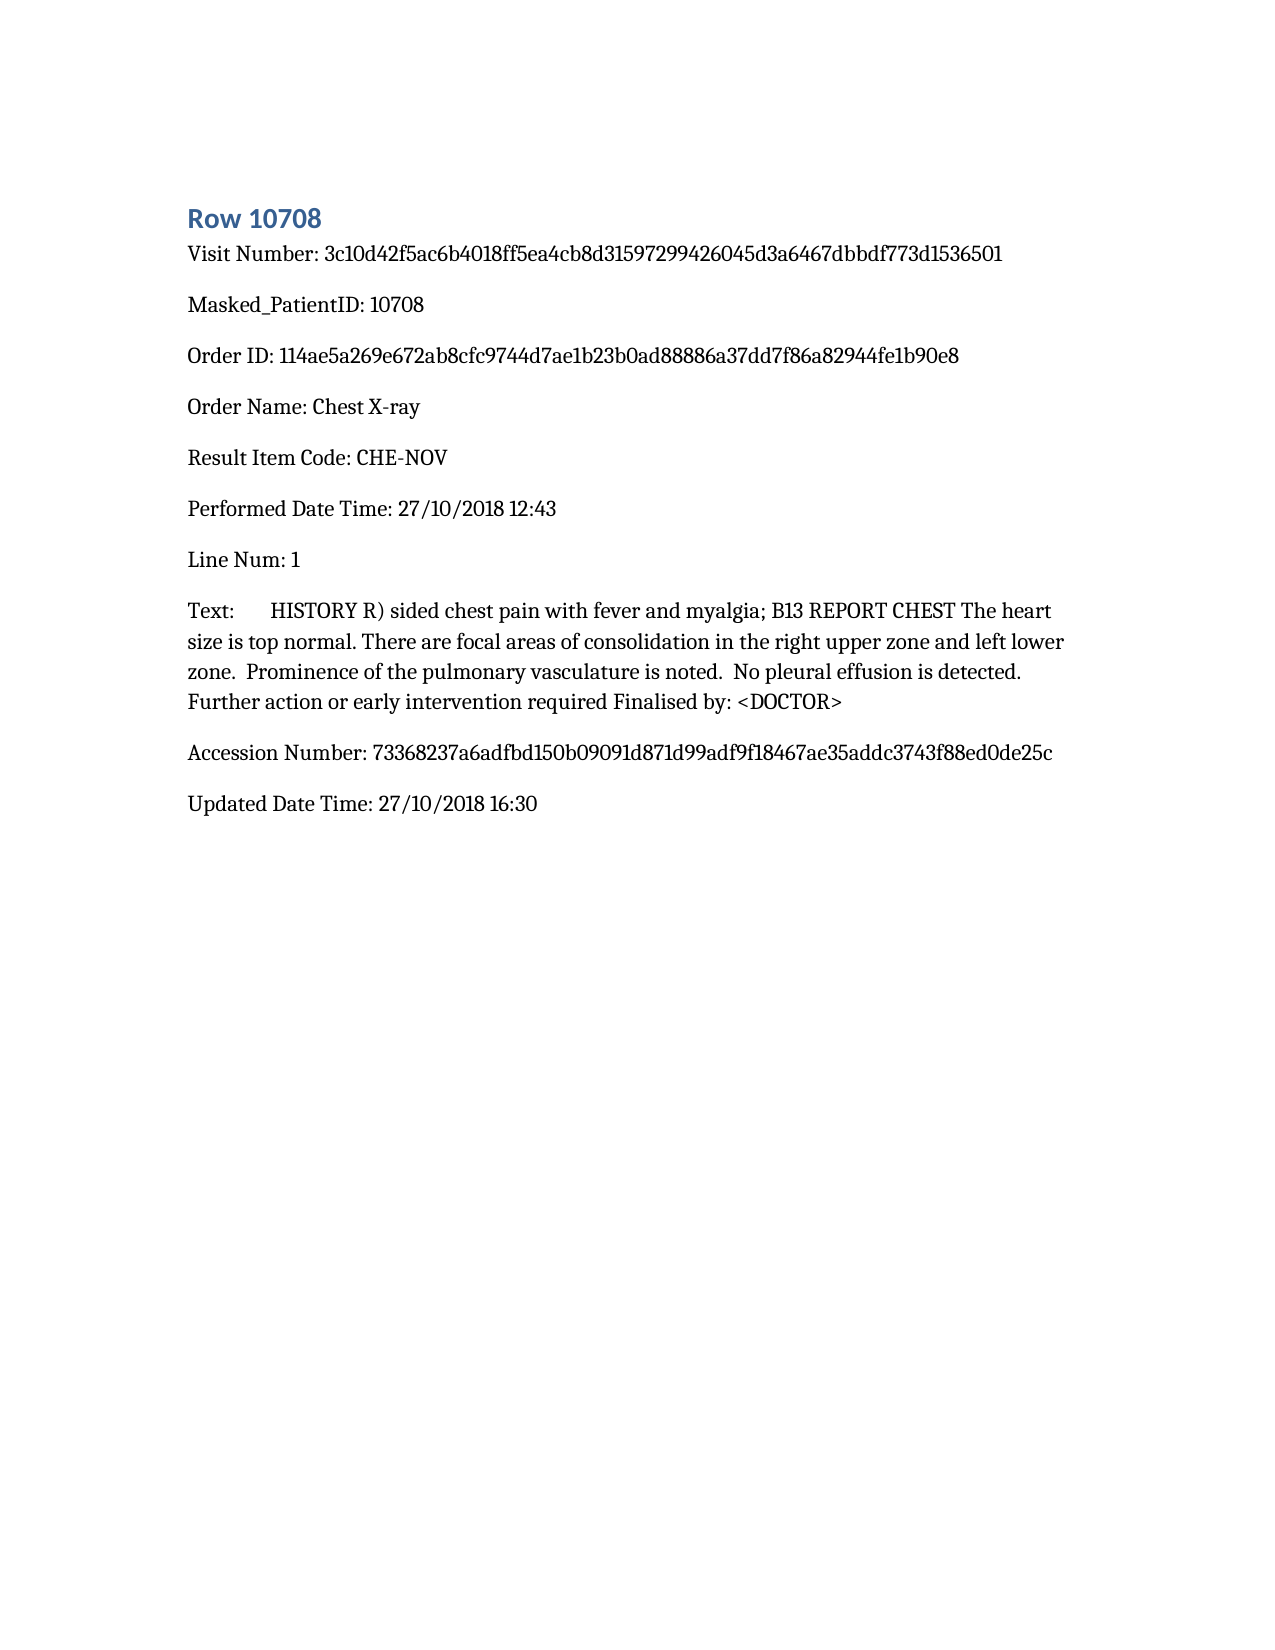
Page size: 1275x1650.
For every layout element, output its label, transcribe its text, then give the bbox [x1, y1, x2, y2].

text Line Num: 1 [187, 547, 1087, 573]
text Masked_PatientID: 10708 [187, 292, 1087, 318]
text Order Name: Chest X-ray [187, 394, 1087, 420]
text Updated Date Time: 27/10/2018 16:30 [187, 791, 1087, 817]
text Order ID: 114ae5a269e672ab8cfc9744d7ae1b23b0ad88886a37dd7f86a82944fe1b90e8 [187, 343, 1087, 369]
text Performed Date Time: 27/10/2018 12:43 [187, 496, 1087, 522]
text Visit Number: 3c10d42f5ac6b4018ff5ea4cb8d31597299426045d3a6467dbbdf773d1536501 [187, 241, 1087, 267]
subtitle Row 10708 [187, 200, 1087, 236]
text Accession Number: 73368237a6adfbd150b09091d871d99adf9f18467ae35addc3743f88ed0de25c [187, 740, 1087, 766]
text Result Item Code: CHE-NOV [187, 445, 1087, 471]
text Text: HISTORY R) sided chest pain with fever and myalgia; B13 REPORT CHEST The heart size is top normal. There are focal areas of consolidation in the right upper zone and left lower zone. Prominence of the pulmonary vasculature is noted. No pleural effusion is detected. Further action or early intervention required Finalised by: <DOCTOR> [187, 598, 1087, 715]
